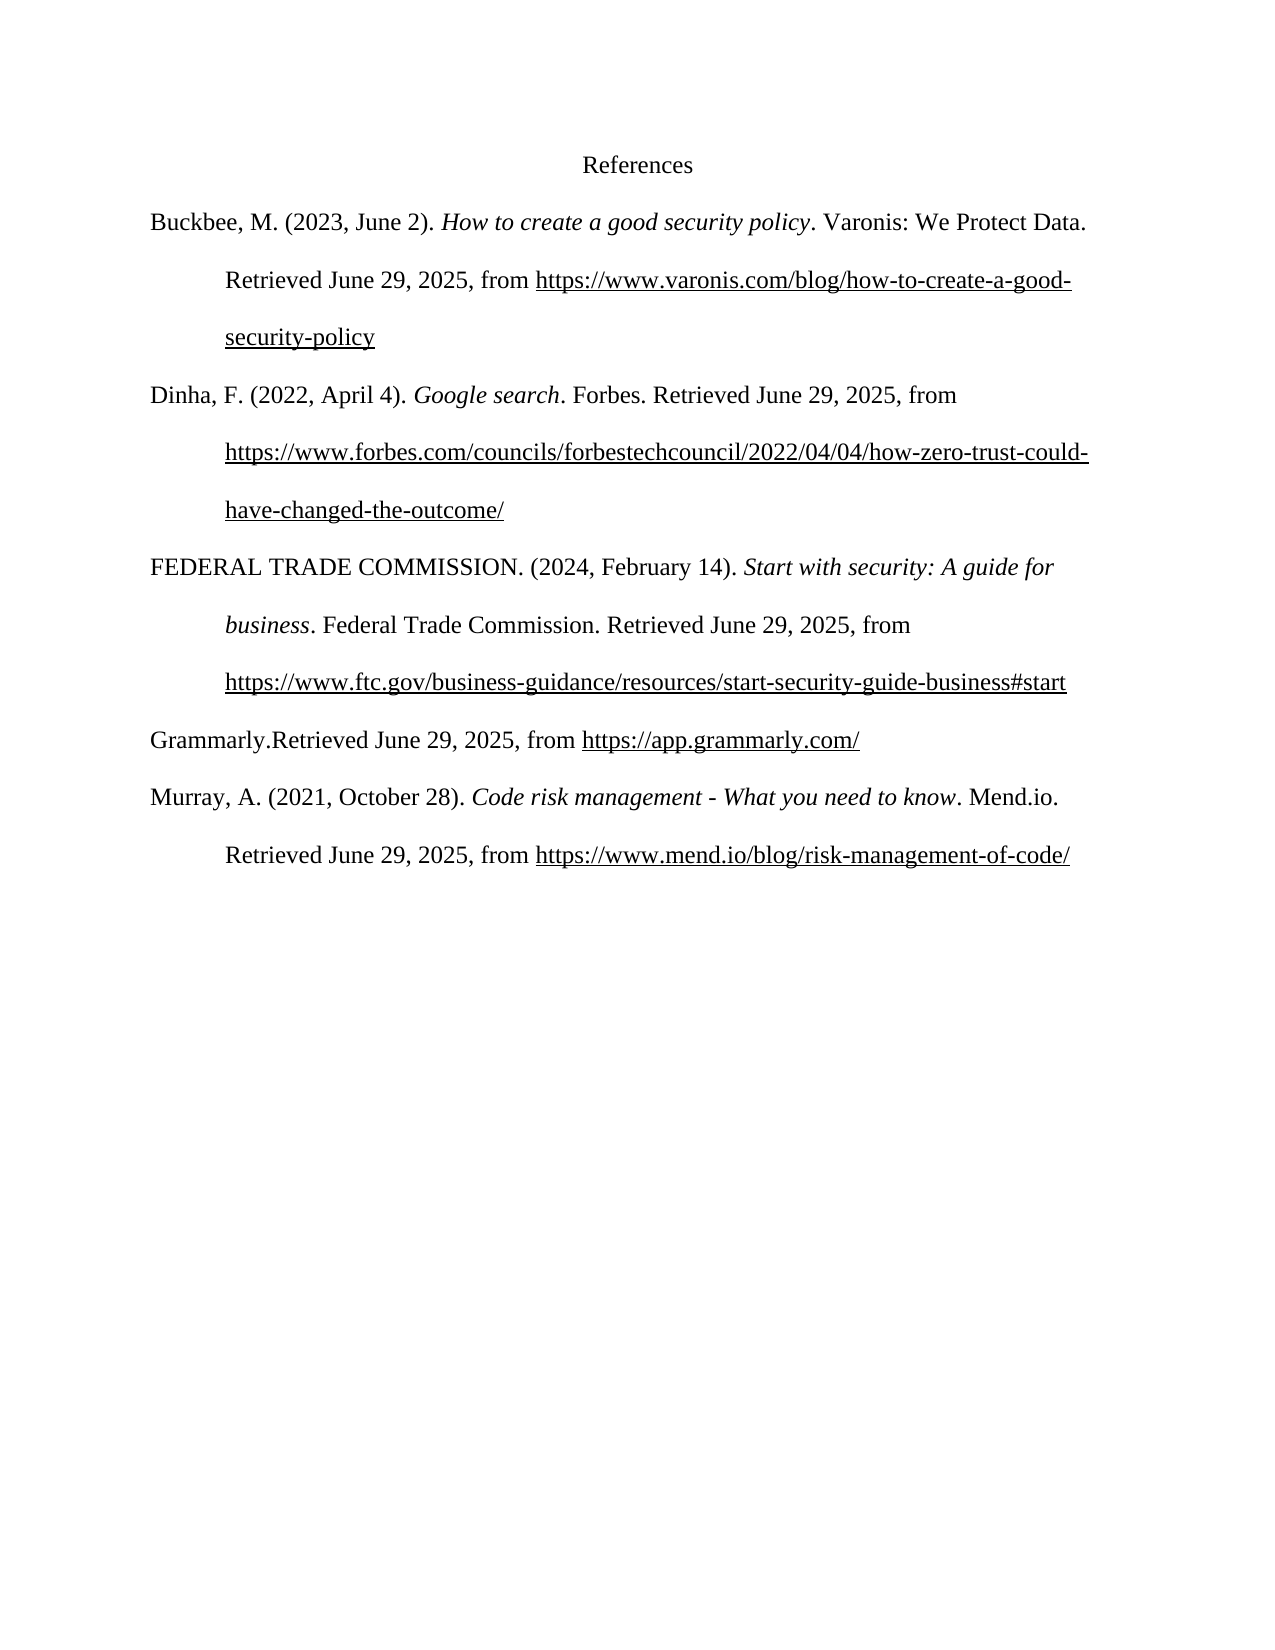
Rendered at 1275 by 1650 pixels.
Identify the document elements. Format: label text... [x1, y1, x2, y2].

text FEDERAL TRADE COMMISSION. (2024, February 14). Start with security: A guide for business. Federal Trade Commission. Retrieved June 29, 2025, from https://www.ftc.gov/business-guidance/resources/start-security-guide-business#start [150, 552, 1117, 696]
text Buckbee, M. (2023, June 2). How to create a good security policy. Varonis: We Protect Data. Retrieved June 29, 2025, from https://www.varonis.com/blog/how-to-create-a-good-security-policy [150, 207, 1117, 351]
text Murray, A. (2021, October 28). Code risk management - What you need to know. Mend.io. Retrieved June 29, 2025, from https://www.mend.io/blog/risk-management-of-code/ [150, 782, 1117, 869]
text Dinha, F. (2022, April 4). Google search. Forbes. Retrieved June 29, 2025, from https://www.forbes.com/councils/forbestechcouncil/2022/04/04/how-zero-trust-could-have-changed-the-outcome/ [150, 380, 1117, 524]
text References [150, 150, 1125, 179]
text Grammarly.Retrieved June 29, 2025, from https://app.grammarly.com/ [150, 725, 1117, 754]
